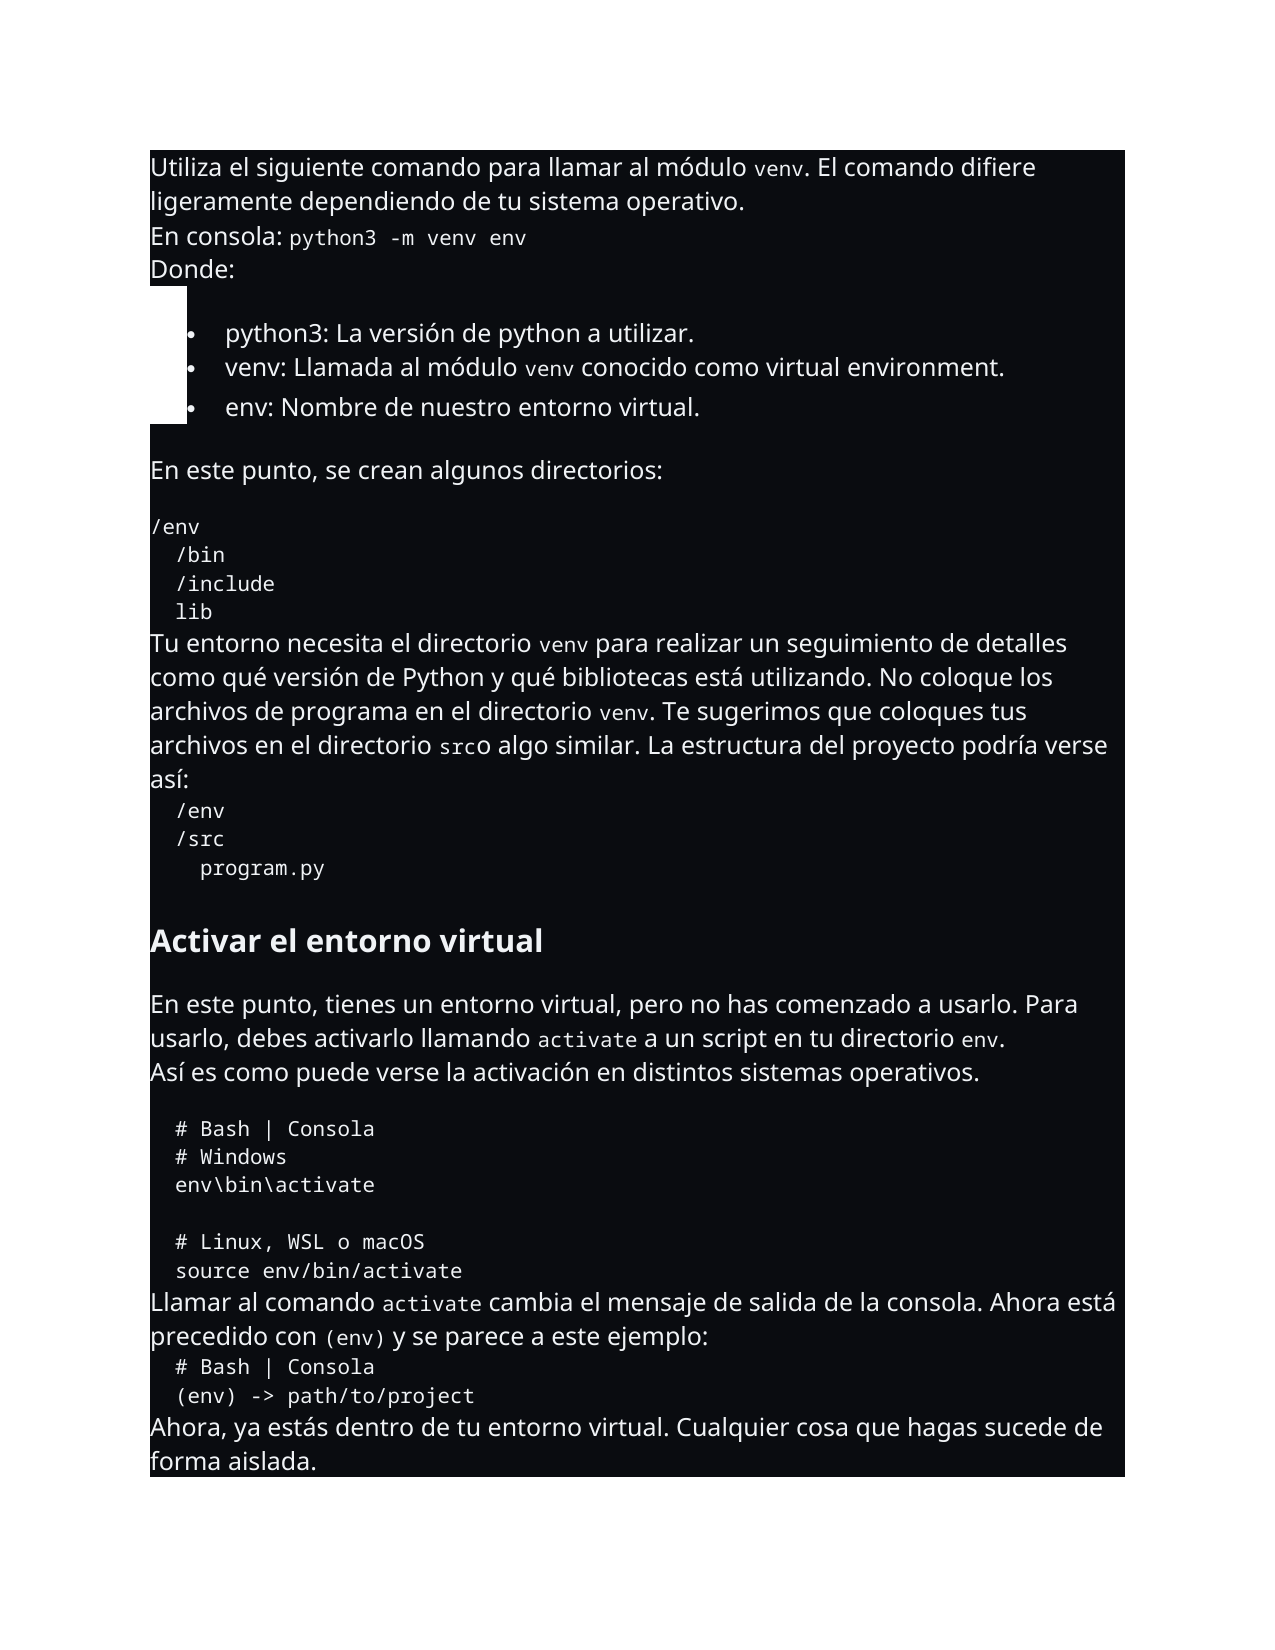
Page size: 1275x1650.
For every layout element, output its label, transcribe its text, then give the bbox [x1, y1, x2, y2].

text Ahora, ya estás dentro de tu entorno virtual. Cualquier cosa que hagas sucede de forma aislada. [150, 1409, 1125, 1477]
text env\bin\activate [150, 1171, 1125, 1199]
text /include [150, 569, 1125, 597]
text Activar el entorno virtual [150, 919, 1125, 962]
list venv: Llamada al módulo venv conocido como virtual environment. [187, 349, 1125, 383]
text source env/bin/activate [150, 1256, 1125, 1284]
text Así es como puede verse la activación en distintos sistemas operativos. [150, 1055, 1125, 1089]
text program.py [150, 853, 1125, 881]
text En este punto, se crean algunos directorios: [150, 453, 1125, 487]
text /env [150, 796, 1125, 824]
text # Bash | Consola [150, 1352, 1125, 1381]
list env: Nombre de nuestro entorno virtual. [187, 390, 1125, 424]
list python3: La versión de python a utilizar. [187, 315, 1125, 349]
text Tu entorno necesita el directorio venv para realizar un seguimiento de detalles como qué versión de Python y qué bibliotecas está utilizando. No coloque los archivos de programa en el directorio venv. Te sugerimos que coloques tus archivos en el directorio srco algo similar. La estructura del proyecto podría verse así: [150, 626, 1125, 796]
text (env) -> path/to/project [150, 1381, 1125, 1409]
text /bin [150, 541, 1125, 569]
text lib [150, 597, 1125, 626]
text En este punto, tienes un entorno virtual, pero no has comenzado a usarlo. Para usarlo, debes activarlo llamando activate a un script en tu directorio env. [150, 987, 1125, 1055]
text /src [150, 824, 1125, 853]
text /env [150, 512, 1125, 541]
text Utiliza el siguiente comando para llamar al módulo venv. El comando difiere ligeramente dependiendo de tu sistema operativo. [150, 150, 1125, 218]
text Llamar al comando activate cambia el mensaje de salida de la consola. Ahora está precedido con (env) y se parece a este ejemplo: [150, 1284, 1125, 1352]
text # Windows [150, 1142, 1125, 1171]
text Donde: [150, 252, 1125, 286]
text # Linux, WSL o macOS [150, 1227, 1125, 1256]
text En consola: python3 -m venv env [150, 218, 1125, 252]
text # Bash | Consola [150, 1114, 1125, 1142]
